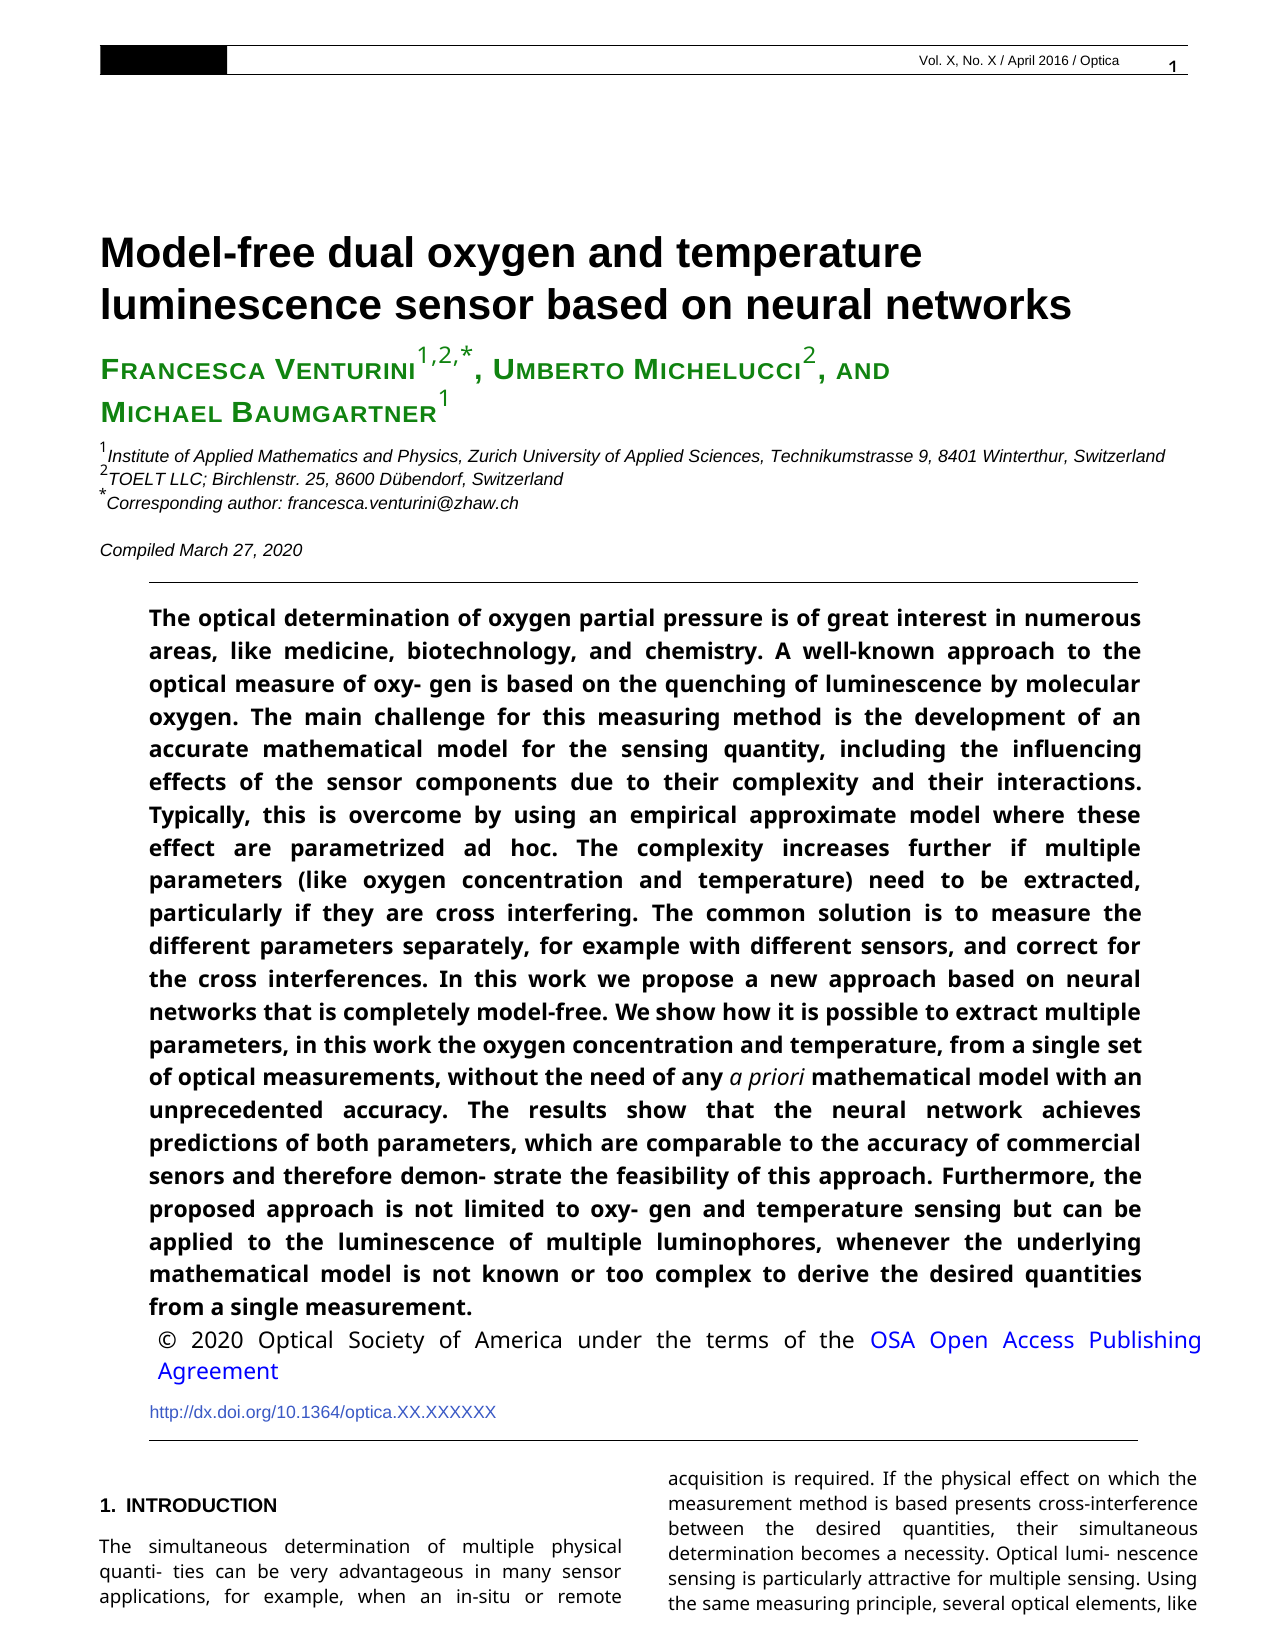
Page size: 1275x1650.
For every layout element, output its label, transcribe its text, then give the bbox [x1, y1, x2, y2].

text © 2020 Optical Society of America under the terms of the OSA Open Access Publishing Agreement [158, 1324, 1202, 1386]
text 1Institute of Applied Mathematics and Physics, Zurich University of Applied Sciences, Technikumstrasse 9, 8401 Winterthur, Switzerland [99, 443, 1202, 467]
text http://dx.doi.org/10.1364/optica.XX.XXXXXX [149, 1402, 1202, 1422]
text Model-free dual oxygen and temperature luminescence sensor based on neural networks [99, 228, 1202, 328]
text *Corresponding author: francesca.venturini@zhaw.ch [98, 490, 1202, 514]
text Compiled March 27, 2020 [99, 539, 1202, 560]
text FRANCESCA VENTURINI1,2,*, UMBERTO MICHELUCCI2, AND MICHAEL BAUMGARTNER1 [100, 346, 1008, 429]
text 2TOELT LLC; Birchlenstr. 25, 8600 Dübendorf, Switzerland [99, 467, 1202, 490]
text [99, 1534, 622, 1609]
text The optical determination of oxygen partial pressure is of great interest in numerous areas, like medicine, biotechnology, and chemistry. A well-known approach to the optical measure of oxy- gen is based on the quenching of luminescence by molecular oxygen. The main challenge for this measuring method is the development of an accurate mathematical model for the sensing quantity, including the influencing effects of the sensor components due to their complexity and their interactions. Typically, this is overcome by using an empirical approximate model where these effect are parametrized ad hoc. The complexity increases further if multiple parameters (like oxygen concentration and temperature) need to be extracted, particularly if they are cross interfering. The common solution is to measure the different parameters separately, for example with different sensors, and correct for the cross interferences. In this work we propose a new approach based on neural networks that is completely model-free. We show how it is possible to extract multiple parameters, in this work the oxygen concentration and temperature, from a single set of optical measurements, without the need of any a priori mathematical model with an unprecedented accuracy. The results show that the neural network achieves predictions of both parameters, which are comparable to the accuracy of commercial senors and therefore demon- strate the feasibility of this approach. Furthermore, the proposed approach is not limited to oxy- gen and temperature sensing but can be applied to the luminescence of multiple luminophores, whenever the underlying mathematical model is not known or too complex to derive the desired quantities from a single measurement. [148, 602, 1142, 1322]
subtitle INTRODUCTION [99, 1494, 626, 1517]
